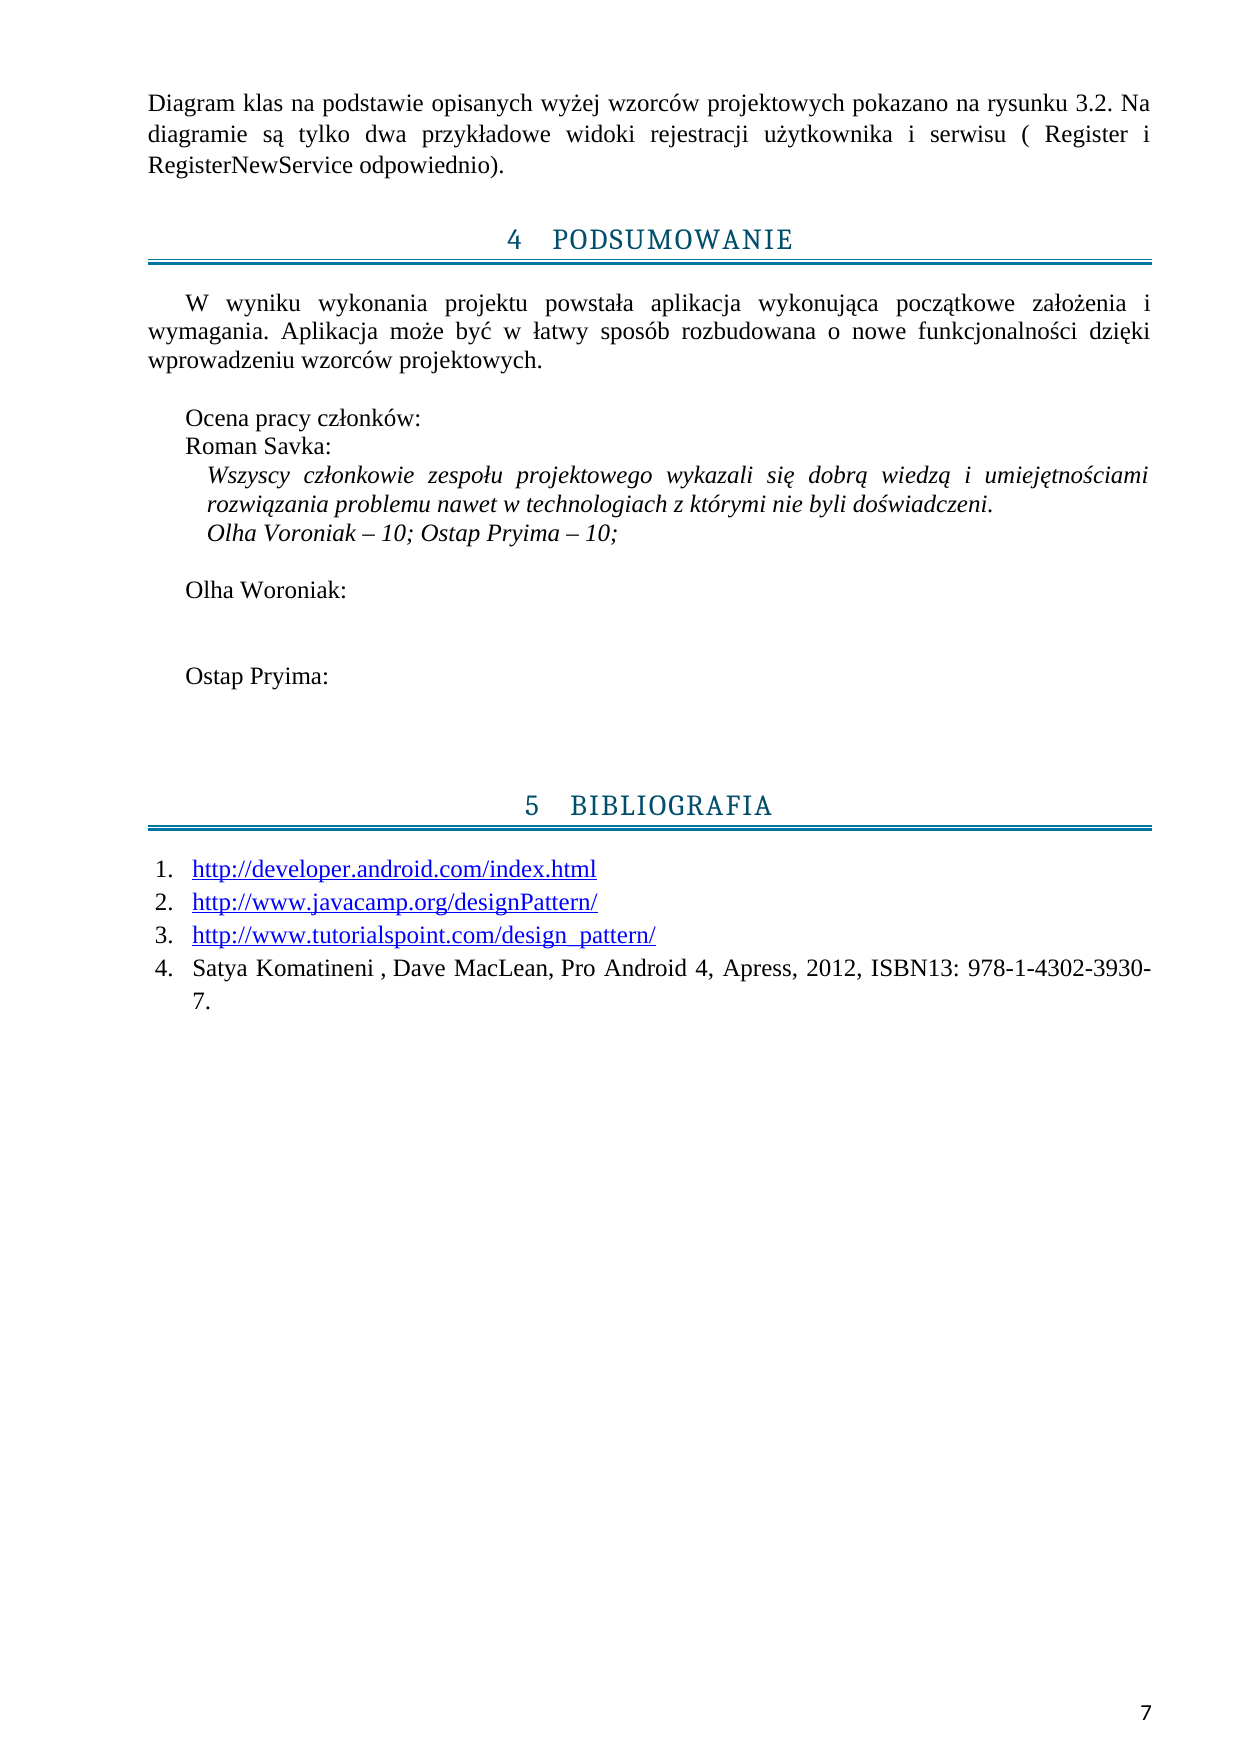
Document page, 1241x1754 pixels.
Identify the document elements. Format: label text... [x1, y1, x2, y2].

text Ostap Pryima: [148, 661, 1152, 690]
list http://www.tutorialspoint.com/design_pattern/ [154, 920, 1152, 948]
text Ocena pracy członków: [148, 403, 1152, 431]
text Olha Voroniak – 10; Ostap Pryima – 10; [207, 518, 1152, 546]
text W wyniku wykonania projektu powstała aplikacja wykonująca początkowe założenia i wymagania. Aplikacja może być w łatwy sposób rozbudowana o nowe funkcjonalności dzięki wprowadzeniu wzorców projektowych. [148, 288, 1152, 374]
list http://www.javacamp.org/designPattern/ [154, 887, 1152, 916]
list http://developer.android.com/index.html [154, 854, 1152, 882]
text Roman Savka: [148, 431, 1152, 460]
subtitle Podsumowanie [148, 223, 1152, 259]
text Wszyscy członkowie zespołu projektowego wykazali się dobrą wiedzą i umiejętnościami rozwiązania problemu nawet w technologiach z którymi nie byli doświadczeni. [207, 460, 1152, 518]
text Diagram klas na podstawie opisanych wyżej wzorców projektowych pokazano na rysunku 3.2. Na diagramie są tylko dwa przykładowe widoki rejestracji użytkownika i serwisu ( Register i RegisterNewService odpowiednio). [148, 88, 1152, 179]
subtitle Bibliografia [148, 789, 1152, 825]
text Olha Woroniak: [148, 575, 1152, 604]
list Satya Komatineni , Dave MacLean, Pro Android 4, Apress, 2012, ISBN13: 978-1-4302-3930-7. [154, 953, 1152, 1014]
